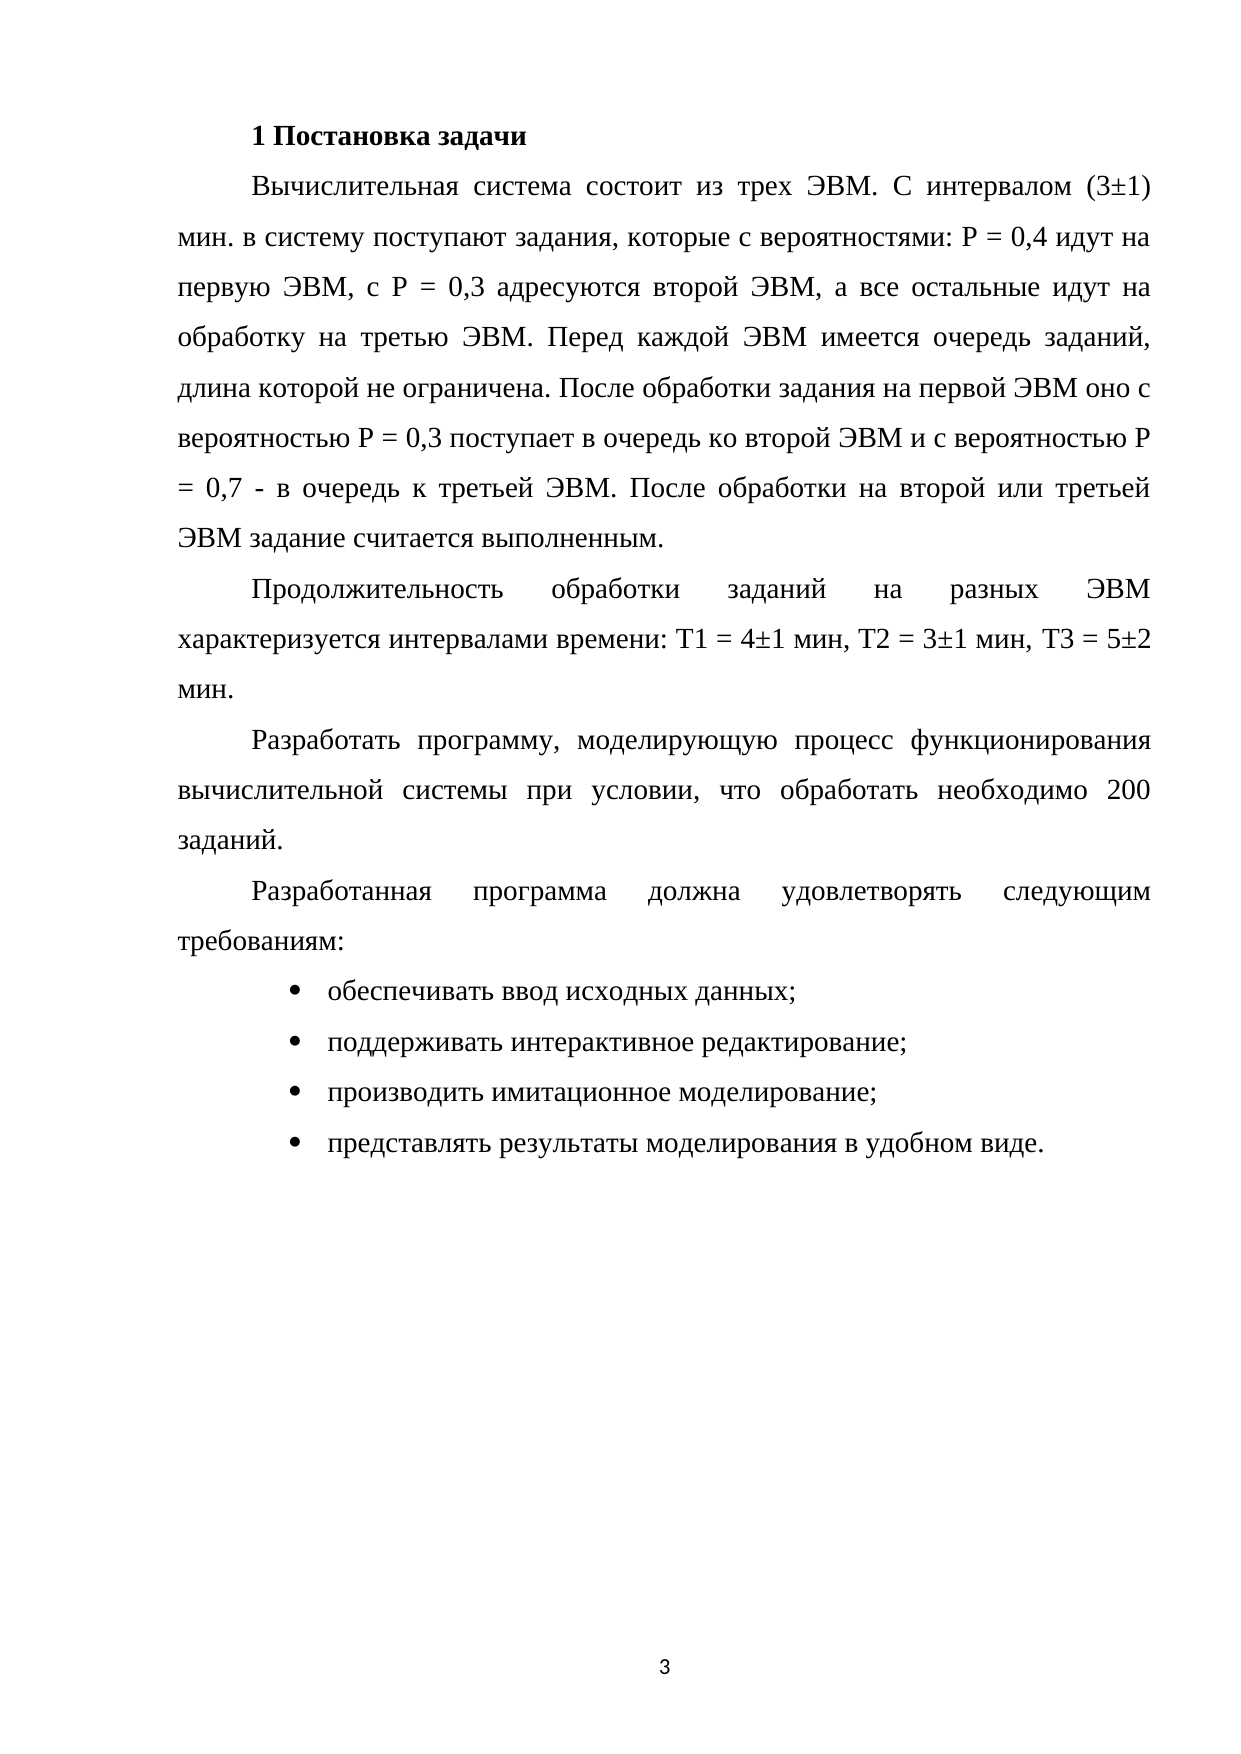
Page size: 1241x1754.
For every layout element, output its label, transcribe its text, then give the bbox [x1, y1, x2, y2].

text Вычислительная система состоит из трех ЭВМ. С интервалом (3±1) мин. в систему поступают задания, которые с вероятностями: P = 0,4 идут на первую ЭВМ, с P = 0,3 адресуются второй ЭВМ, а все остальные идут на обработку на третью ЭВМ. Перед каждой ЭВМ имеется очередь заданий, длина которой не ограничена. После обработки задания на первой ЭВМ оно с вероятностью Р = 0,3 поступает в очередь ко второй ЭВМ и с вероятностью Р = 0,7 - в очередь к третьей ЭВМ. После обработки на второй или третьей ЭВМ задание считается выполненным. [177, 168, 1152, 554]
text 1 Постановка задачи [177, 118, 1152, 152]
list обеспечивать ввод исходных данных; [290, 973, 1152, 1007]
text Разработать программу, моделирующую процесс функционирования вычислительной системы при условии, что обработать необходимо 200 заданий. [177, 722, 1152, 856]
list производить имитационное моделирование; [290, 1074, 1152, 1108]
text Разработанная программа должна удовлетворять следующим требованиям: [177, 873, 1152, 957]
text Продолжительность обработки заданий на разных ЭВМ характеризуется интервалами времени: T1 = 4±1 мин, Т2 = 3±1 мин, T3 = 5±2 мин. [177, 571, 1152, 705]
list поддерживать интерактивное редактирование; [290, 1024, 1152, 1057]
list представлять результаты моделирования в удобном виде. [290, 1125, 1152, 1158]
